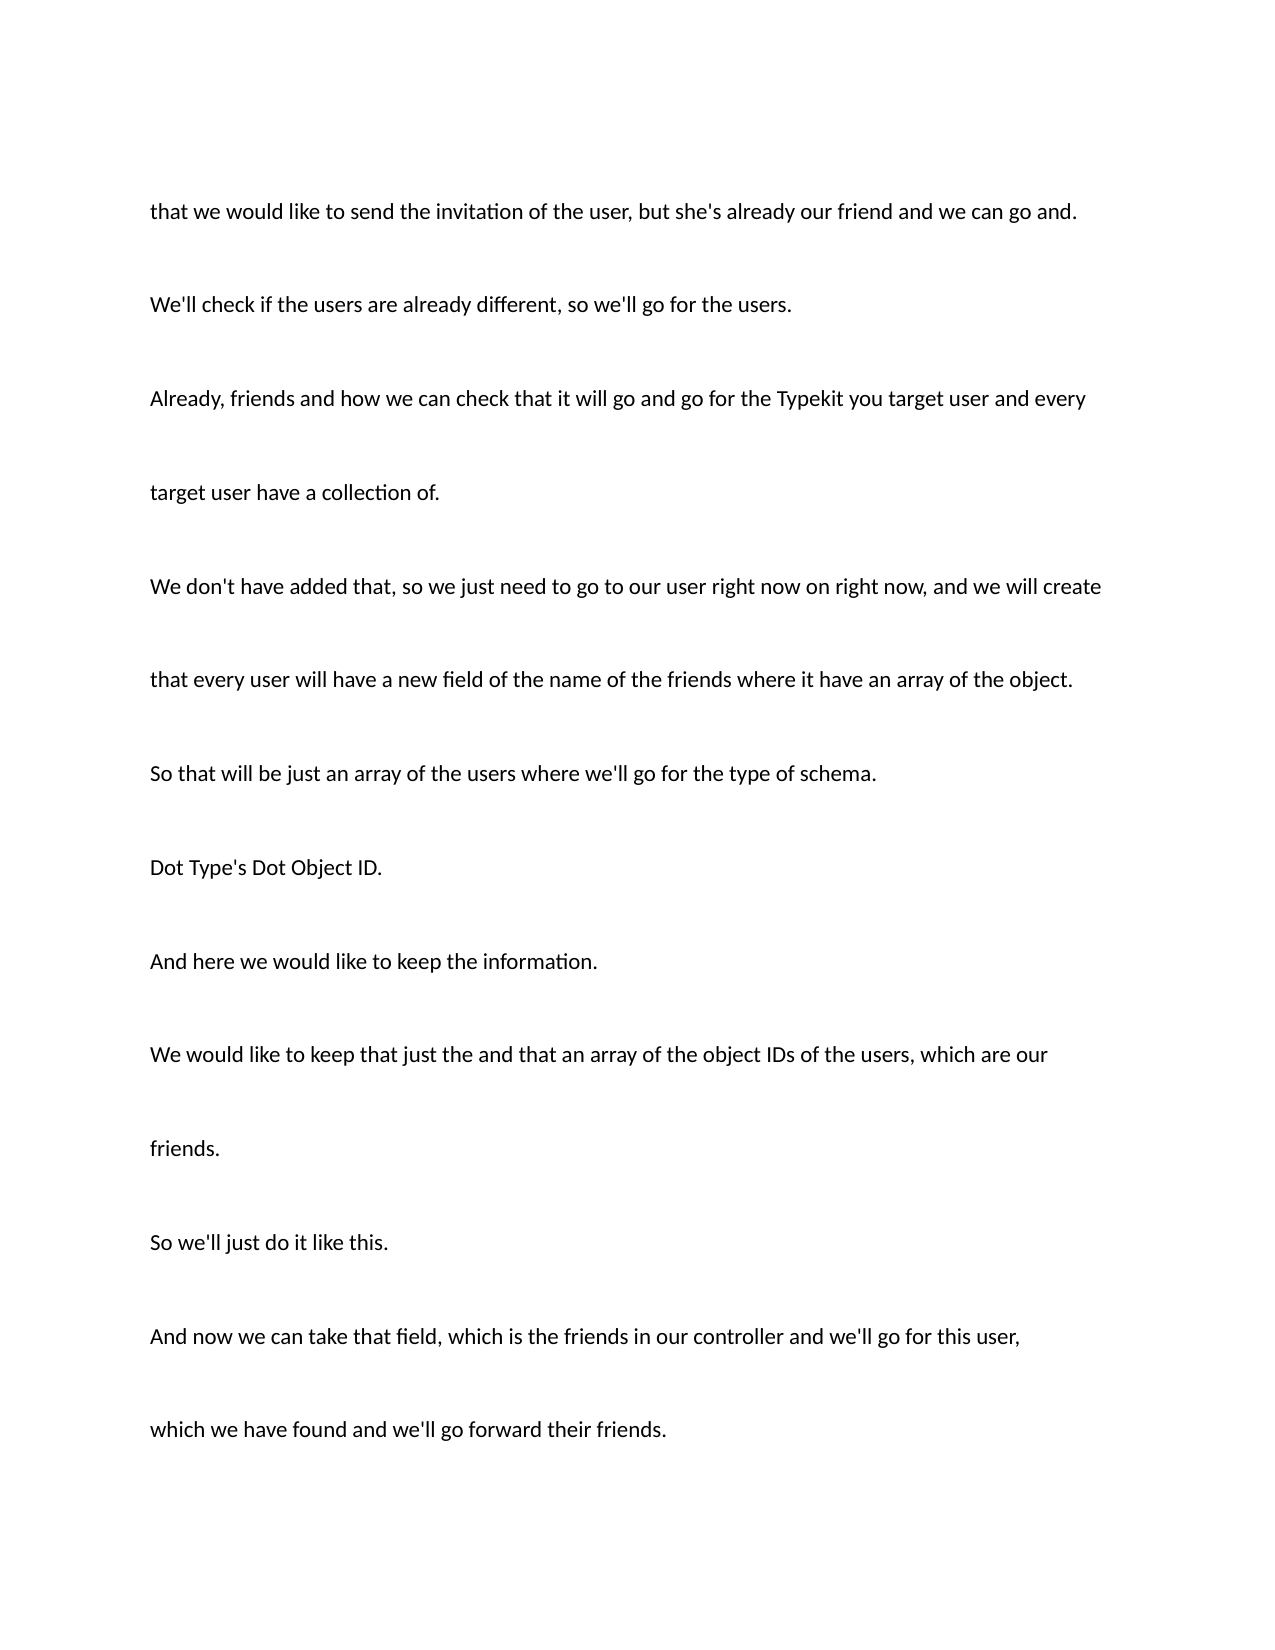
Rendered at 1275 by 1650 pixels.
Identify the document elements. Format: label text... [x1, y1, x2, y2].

text We would like to keep that just the and that an array of the object IDs of the users, which are our [150, 1041, 1125, 1069]
text that we would like to send the invitation of the user, but she's already our friend and we can go and. [150, 197, 1125, 225]
text Already, friends and how we can check that it will go and go for the Typekit you target user and every [150, 384, 1125, 412]
text We'll check if the users are already different, so we'll go for the users. [150, 291, 1125, 319]
text which we have found and we'll go forward their friends. [150, 1416, 1125, 1444]
text We don't have added that, so we just need to go to our user right now on right now, and we will create [150, 572, 1125, 600]
text target user have a collection of. [150, 478, 1125, 506]
text So we'll just do it like this. [150, 1228, 1125, 1256]
text So that will be just an array of the users where we'll go for the type of schema. [150, 759, 1125, 787]
text Dot Type's Dot Object ID. [150, 853, 1125, 881]
text friends. [150, 1134, 1125, 1162]
text that every user will have a new field of the name of the friends where it have an array of the object. [150, 666, 1125, 694]
text And here we would like to keep the information. [150, 947, 1125, 975]
text And now we can take that field, which is the friends in our controller and we'll go for this user, [150, 1322, 1125, 1350]
